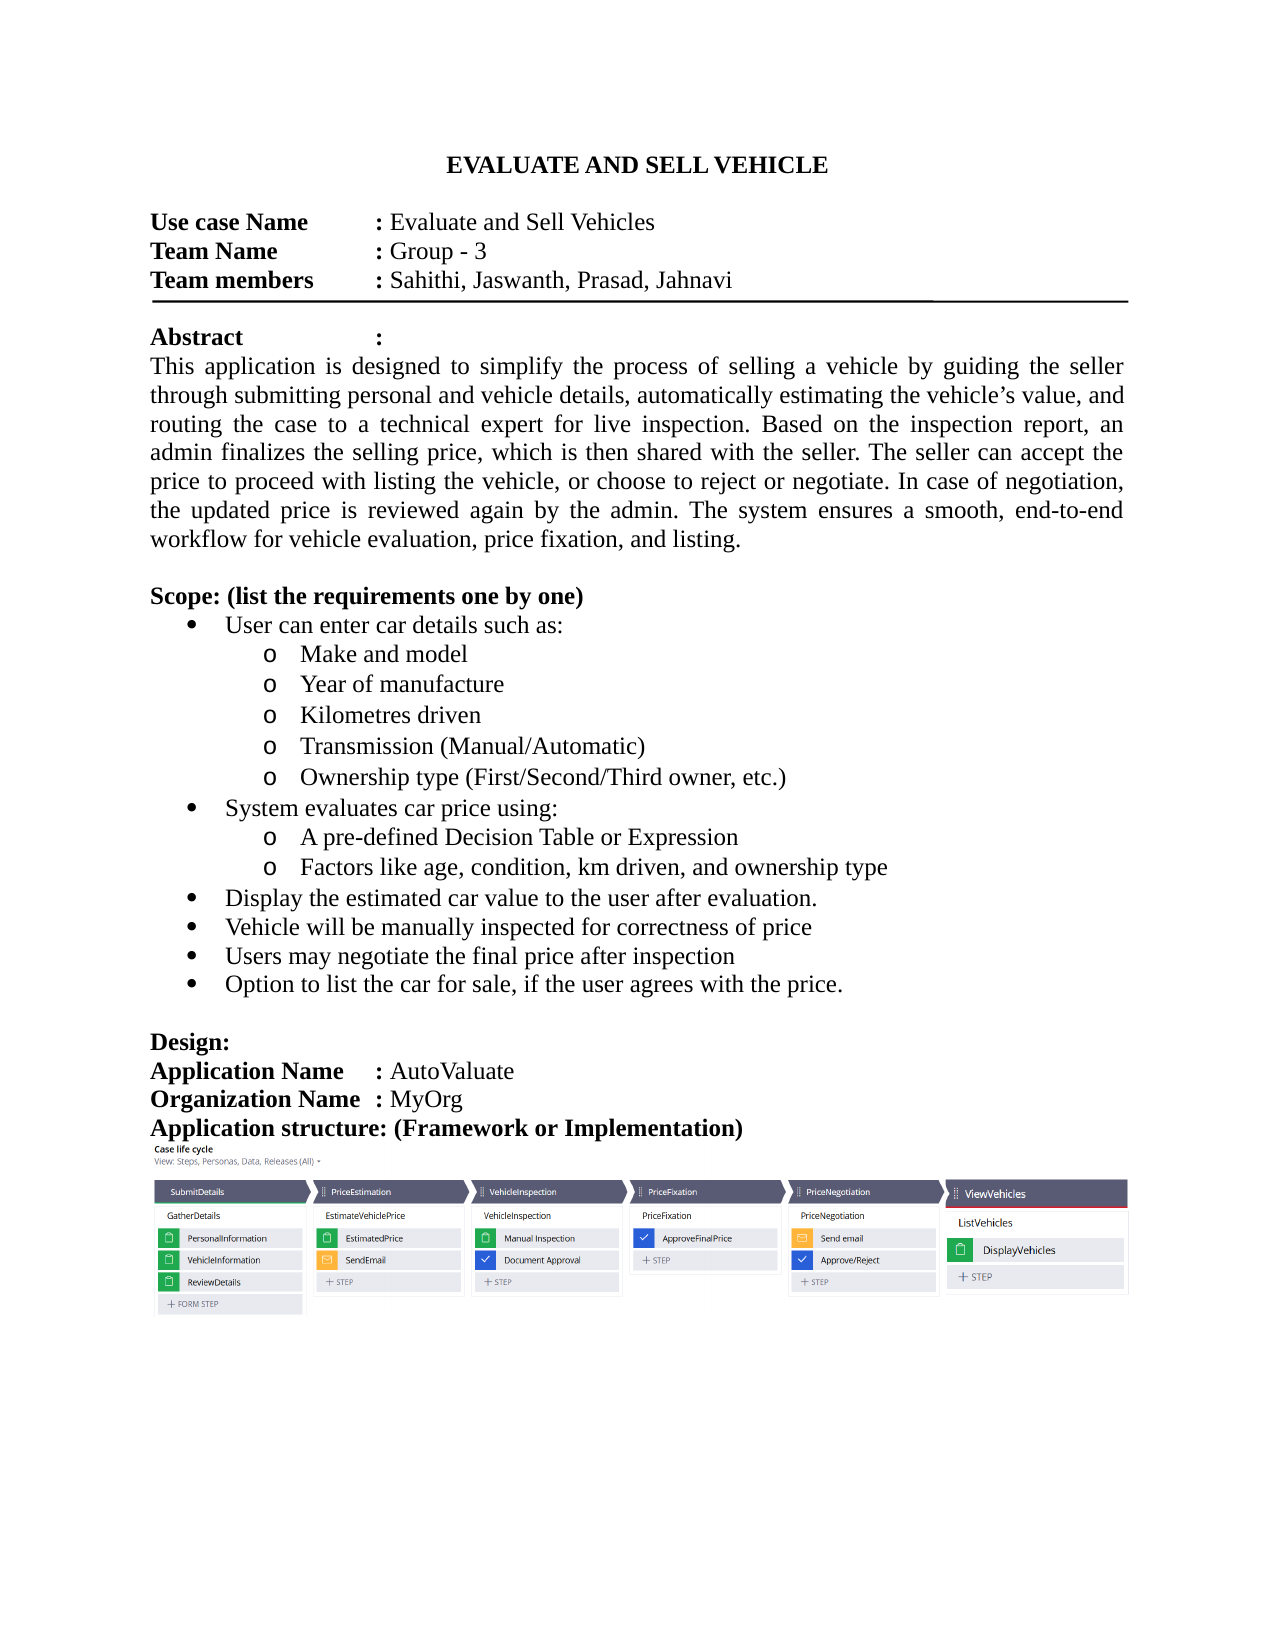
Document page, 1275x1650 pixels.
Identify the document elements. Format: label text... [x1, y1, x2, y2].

list Vehicle will be manually inspected for correctness of price [187, 912, 1125, 941]
list Users may negotiate the final price after inspection [187, 941, 1125, 969]
list Display the estimated car value to the user after evaluation. [187, 883, 1125, 912]
text Application structure: (Framework or Implementation) [150, 1113, 1125, 1142]
text Team members : Sahithi, Jaswanth, Prasad, Jahnavi [150, 265, 1125, 294]
text Application Name : AutoValuate [150, 1056, 1125, 1084]
text This application is designed to simplify the process of selling a vehicle by guiding the seller through submitting personal and vehicle details, automatically estimating the vehicle’s value, and routing the case to a technical expert for live inspection. Based on the inspection report, an admin finalizes the selling price, which is then shared with the seller. The seller can accept the price to proceed with listing the vehicle, or choose to reject or negotiate. In case of negotiation, the updated price is reviewed again by the admin. The system ensures a smooth, end-to-end workflow for vehicle evaluation, price fixation, and listing. [150, 351, 1125, 552]
text EVALUATE AND SELL VEHICLE [150, 150, 1125, 179]
text Design: [150, 1027, 1125, 1056]
text Organization Name : MyOrg [150, 1084, 1125, 1113]
text Use case Name : Evaluate and Sell Vehicles [150, 207, 1125, 236]
list Option to list the car for sale, if the user agrees with the price. [187, 969, 1125, 998]
list Factors like age, condition, km driven, and ownership type [262, 852, 1125, 883]
picture [150, 1142, 1136, 1316]
list Transmission (Manual/Automatic) [262, 731, 1125, 762]
list Ownership type (First/Second/Third owner, etc.) [262, 762, 1125, 793]
text Scope: (list the requirements one by one) [150, 581, 1125, 610]
list A pre-defined Decision Table or Expression [262, 822, 1125, 852]
list Kilometres driven [262, 700, 1125, 731]
list Make and model [262, 639, 1125, 669]
list User can enter car details such as: [187, 610, 1125, 639]
list System evaluates car price using: [187, 793, 1125, 822]
text Abstract : [150, 322, 1125, 351]
text Team Name : Group - 3 [150, 236, 1125, 265]
list Year of manufacture [262, 669, 1125, 700]
